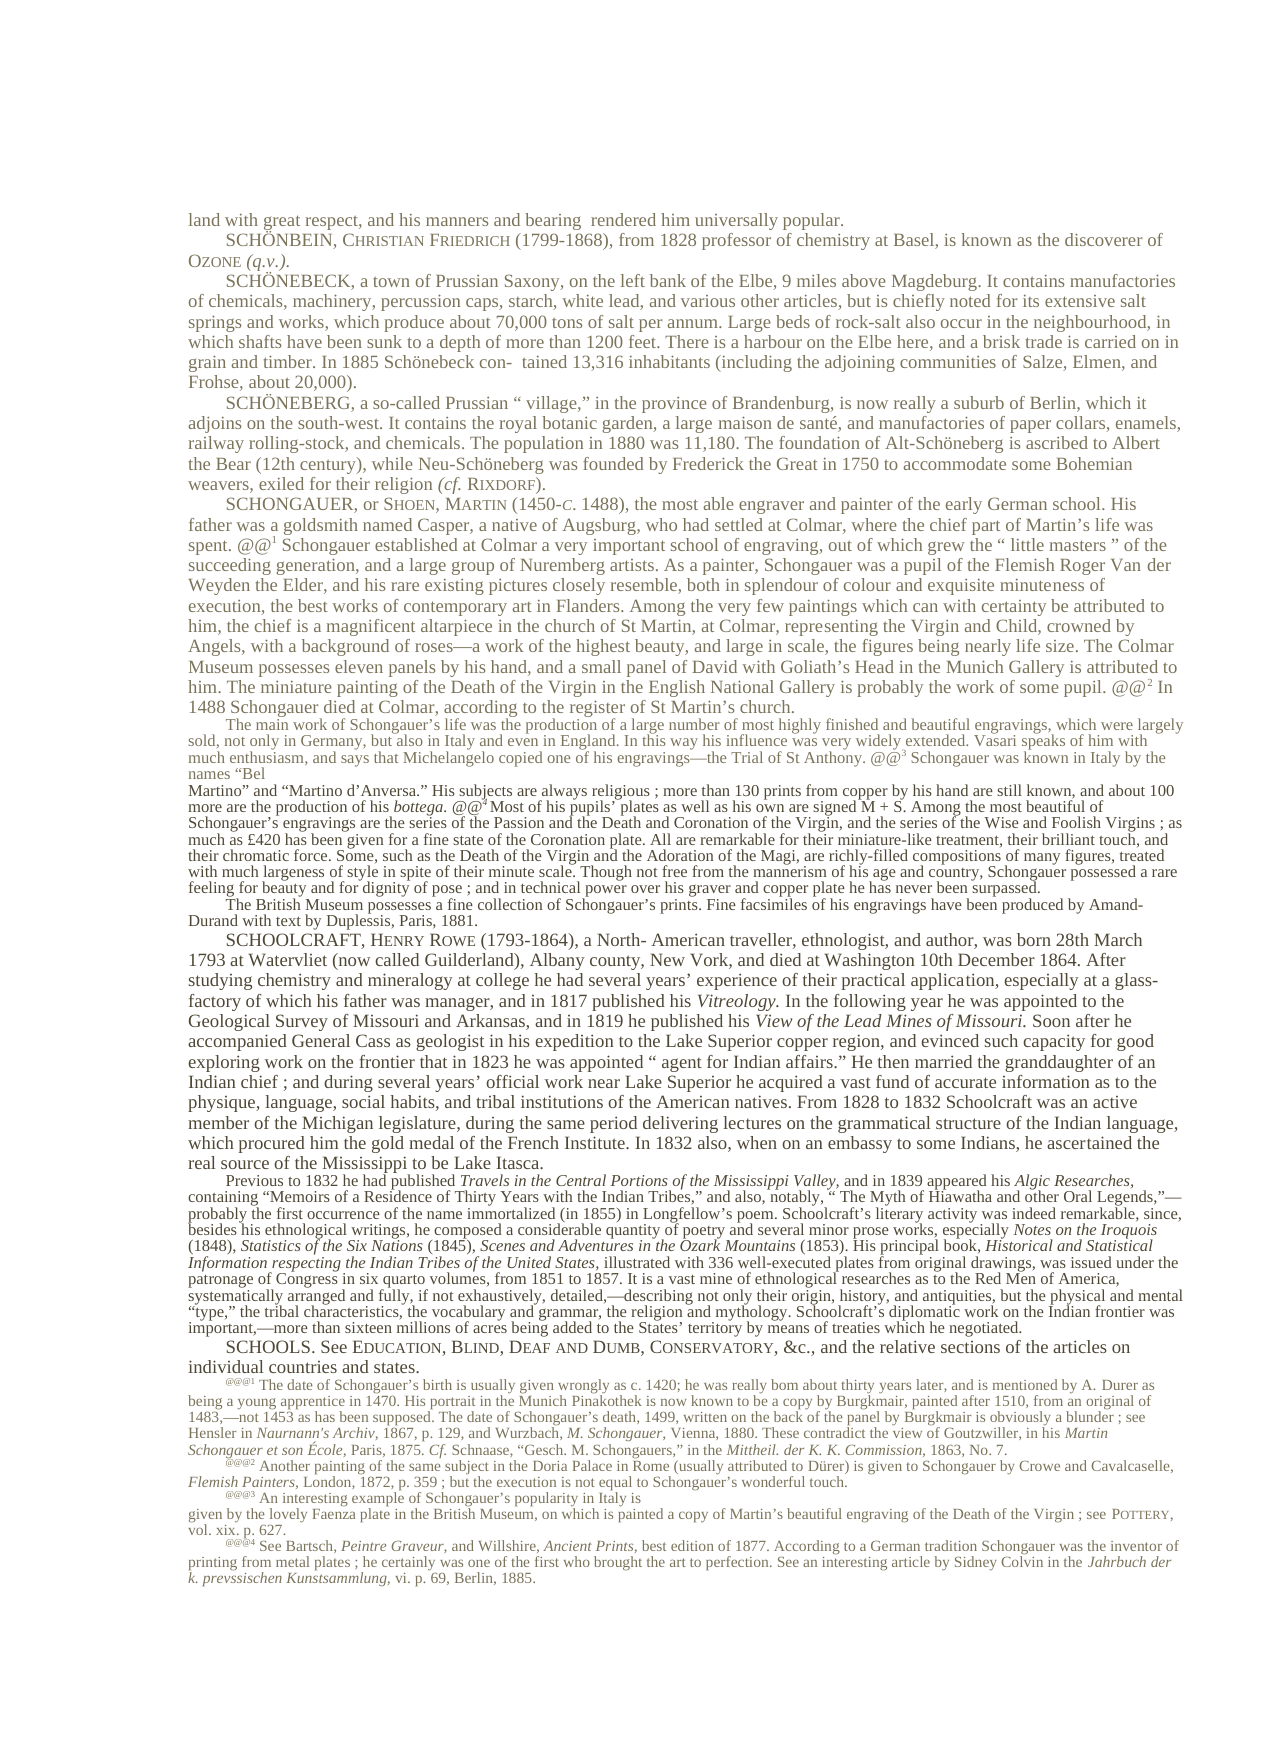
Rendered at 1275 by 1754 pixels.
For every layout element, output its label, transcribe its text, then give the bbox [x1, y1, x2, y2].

text The British Museum possesses a fine collection of Schongauer’s prints. Fine facsimiles of his engravings have been produced by Amand-Durand with text by Duplessis, Paris, 1881. [188, 897, 1184, 930]
text @@@4 See Bartsch, Peintre Graveur, and Willshire, Ancient Prints, best edition of 1877. According to a German tradition Schongauer was the inventor of printing from metal plates ; he certainly was one of the first who brought the art to perfection. See an interesting article by Sidney Colvin in the Jahrbuch der k. prevssischen Kunstsammlung, vi. p. 69, Berlin, 1885. [188, 1539, 1184, 1587]
text given by the lovely Faenza plate in the British Museum, on which is painted a copy of Martin’s beautiful engraving of the Death of the Virgin ; see Pottery, vol. xix. p. 627. [188, 1507, 1184, 1539]
text @@@1 The date of Schongauer’s birth is usually given wrongly as c. 1420; he was really bom about thirty years later, and is mentioned by A. Durer as being a young apprentice in 1470. His portrait in the Munich Pinakothek is now known to be a copy by Burgkmair, painted after 1510, from an original of 1483,—not 1453 as has been supposed. The date of Schongauer’s death, 1499, written on the back of the panel by Burgkmair is obviously a blunder ; see Hensler in Naurnann's Archiv, 1867, p. 129, and Wurzbach, M. Schongauer, Vienna, 1880. These contradict the view of Goutzwiller, in his Martin Schongauer et son École, Paris, 1875. Cf. Schnaase, “Gesch. M. Schongauers,” in the Mittheil. der K. K. Commission, 1863, No. 7. [188, 1378, 1184, 1458]
text SCHONGAUER, or Shoen, Martin (1450-c. 1488), the most able engraver and painter of the early German school. His father was a goldsmith named Casper, a native of Augsburg, who had settled at Colmar, where the chief part of Martin’s life was spent. @@1 Schongauer established at Colmar a very important school of engraving, out of which grew the “ little masters ” of the succeeding generation, and a large group of Nuremberg artists. As a painter, Schongauer was a pupil of the Flemish Roger Van der Weyden the Elder, and his rare existing pictures closely resemble, both in splendour of colour and exquisite minuteness of execution, the best works of contemporary art in Flanders. Among the very few paintings which can with certainty be attributed to him, the chief is a magnificent altarpiece in the church of St Martin, at Colmar, representing the Virgin and Child, crowned by Angels, with a background of roses—a work of the highest beauty, and large in scale, the figures being nearly life size. The Colmar Museum possesses eleven panels by his hand, and a small panel of David with Goliath’s Head in the Munich Gallery is attributed to him. The miniature painting of the Death of the Virgin in the English National Gallery is probably the work of some pupil. @@2 In 1488 Schongauer died at Colmar, according to the register of St Martin’s church. [188, 494, 1184, 718]
text SCHÖNEBECK, a town of Prussian Saxony, on the left bank of the Elbe, 9 miles above Magdeburg. It contains manufactories of chemicals, machinery, percussion caps, starch, white lead, and various other articles, but is chiefly noted for its extensive salt springs and works, which produce about 70,000 tons of salt per annum. Large beds of rock-salt also occur in the neighbourhood, in which shafts have been sunk to a depth of more than 1200 feet. There is a harbour on the Elbe here, and a brisk trade is carried on in grain and timber. In 1885 Schönebeck con- tained 13,316 inhabitants (including the adjoining communities of Salze, Elmen, and Frohse, about 20,000). [188, 271, 1184, 393]
text @@@3 An interesting example of Schongauer’s popularity in Italy is [188, 1491, 1184, 1507]
text Martino” and “Martino d’Anversa.” His subjects are always religious ; more than 130 prints from copper by his hand are still known, and about 100 more are the production of his bottega. @@4 Most of his pupils’ plates as well as his own are signed M + S. Among the most beautiful of Schongauer’s engravings are the series of the Passion and the Death and Coronation of the Virgin, and the series of the Wise and Foolish Virgins ; as much as £420 has been given for a fine state of the Coronation plate. All are remarkable for their miniature-like treatment, their brilliant touch, and their chromatic force. Some, such as the Death of the Virgin and the Adoration of the Magi, are richly-filled compositions of many figures, treated with much largeness of style in spite of their minute scale. Though not free from the mannerism of his age and country, Schongauer possessed a rare feeling for beauty and for dignity of pose ; and in technical power over his graver and copper plate he has never been surpassed. [188, 783, 1184, 897]
text land with great respect, and his manners and bearing rendered him universally popular. [188, 211, 1184, 231]
text SCHÖNBEIN, Christian Friedrich (1799-1868), from 1828 professor of chemistry at Basel, is known as the discoverer of Ozone (q.v.). [188, 231, 1184, 271]
text SCHOOLS. See Education, Blind, Deaf and Dumb, Conservatory, &c., and the relative sections of the articles on individual countries and states. [188, 1337, 1184, 1378]
text @@@2 Another painting of the same subject in the Doria Palace in Rome (usually attributed to Dürer) is given to Schongauer by Crowe and Cavalcaselle, Flemish Painters, London, 1872, p. 359 ; but the execution is not equal to Schongauer’s wonderful touch. [188, 1458, 1184, 1491]
text SCHÖNEBERG, a so-called Prussian “ village,” in the province of Brandenburg, is now really a suburb of Berlin, which it adjoins on the south-west. It contains the royal botanic garden, a large maison de santé, and manufactories of paper collars, enamels, railway rolling-stock, and chemicals. The population in 1880 was 11,180. The foundation of Alt-Schöneberg is ascribed to Albert the Bear (12th century), while Neu-Schöneberg was founded by Frederick the Great in 1750 to accommodate some Bohemian weavers, exiled for their religion (cf. Rixdorf). [188, 393, 1184, 494]
text The main work of Schongauer’s life was the production of a large number of most highly finished and beautiful engravings, which were largely sold, not only in Germany, but also in Italy and even in England. In this way his influence was very widely extended. Vasari speaks of him with much enthusiasm, and says that Michelangelo copied one of his engravings—the Trial of St Anthony. @@3 Schongauer was known in Italy by the names “Bel [188, 718, 1184, 783]
text SCHOOLCRAFT, Henry Rowe (1793-1864), a North- American traveller, ethnologist, and author, was born 28th March 1793 at Watervliet (now called Guilderland), Albany county, New Vork, and died at Washington 10th December 1864. After studying chemistry and mineralogy at college he had several years’ experience of their practical application, especially at a glass-factory of which his father was manager, and in 1817 published his Vitreοlοgy. In the following year he was appointed to the Geological Survey of Missouri and Arkansas, and in 1819 he published his View of the Lead Mines of Missouri. Soon after he accompanied General Cass as geologist in his expedition to the Lake Superior copper region, and evinced such capacity for good exploring work on the frontier that in 1823 he was appointed “ agent for Indian affairs.” He then married the granddaughter of an Indian chief ; and during several years’ official work near Lake Superior he acquired a vast fund of accurate information as to the physique, language, social habits, and tribal institutions of the American natives. From 1828 to 1832 Schoolcraft was an active member of the Michigan legislature, during the same period delivering lectures on the grammatical structure of the Indian language, which procured him the gold medal of the French Institute. In 1832 also, when on an embassy to some Indians, he ascertained the real source of the Mississippi to be Lake Itasca. [188, 930, 1184, 1174]
text Previous to 1832 he had published Travels in the Central Portions of the Mississippi Valley, and in 1839 appeared his Algic Researches, containing “Memoirs of a Residence of Thirty Years with the Indian Tribes,” and also, notably, “ The Myth of Hiawatha and other Oral Legends,”—probably the first occurrence of the name immortalized (in 1855) in Longfellow’s poem. Schoolcraft’s literary activity was indeed remarkable, since, besides his ethnological writings, he composed a considerable quantity of poetry and several minor prose works, especially Notes on the Iroquois (1848), Statistics of the Six Nations (1845), Scenes and Adventures in the Ozark Mountains (1853). His principal book, Historical and Statistical Information respecting the Indian Tribes of the United States, illustrated with 336 well-executed plates from original drawings, was issued under the patronage of Congress in six quarto volumes, from 1851 to 1857. It is a vast mine of ethnological researches as to the Red Men of America, systematically arranged and fully, if not exhaustively, detailed,—describing not only their origin, history, and antiquities, but the physical and mental “type,” the tribal characteristics, the vocabulary and grammar, the religion and mythology. Schoolcraft’s diplomatic work on the Indian frontier was important,—more than sixteen millions of acres being added to the States’ territory by means of treaties which he negotiated. [188, 1174, 1184, 1337]
